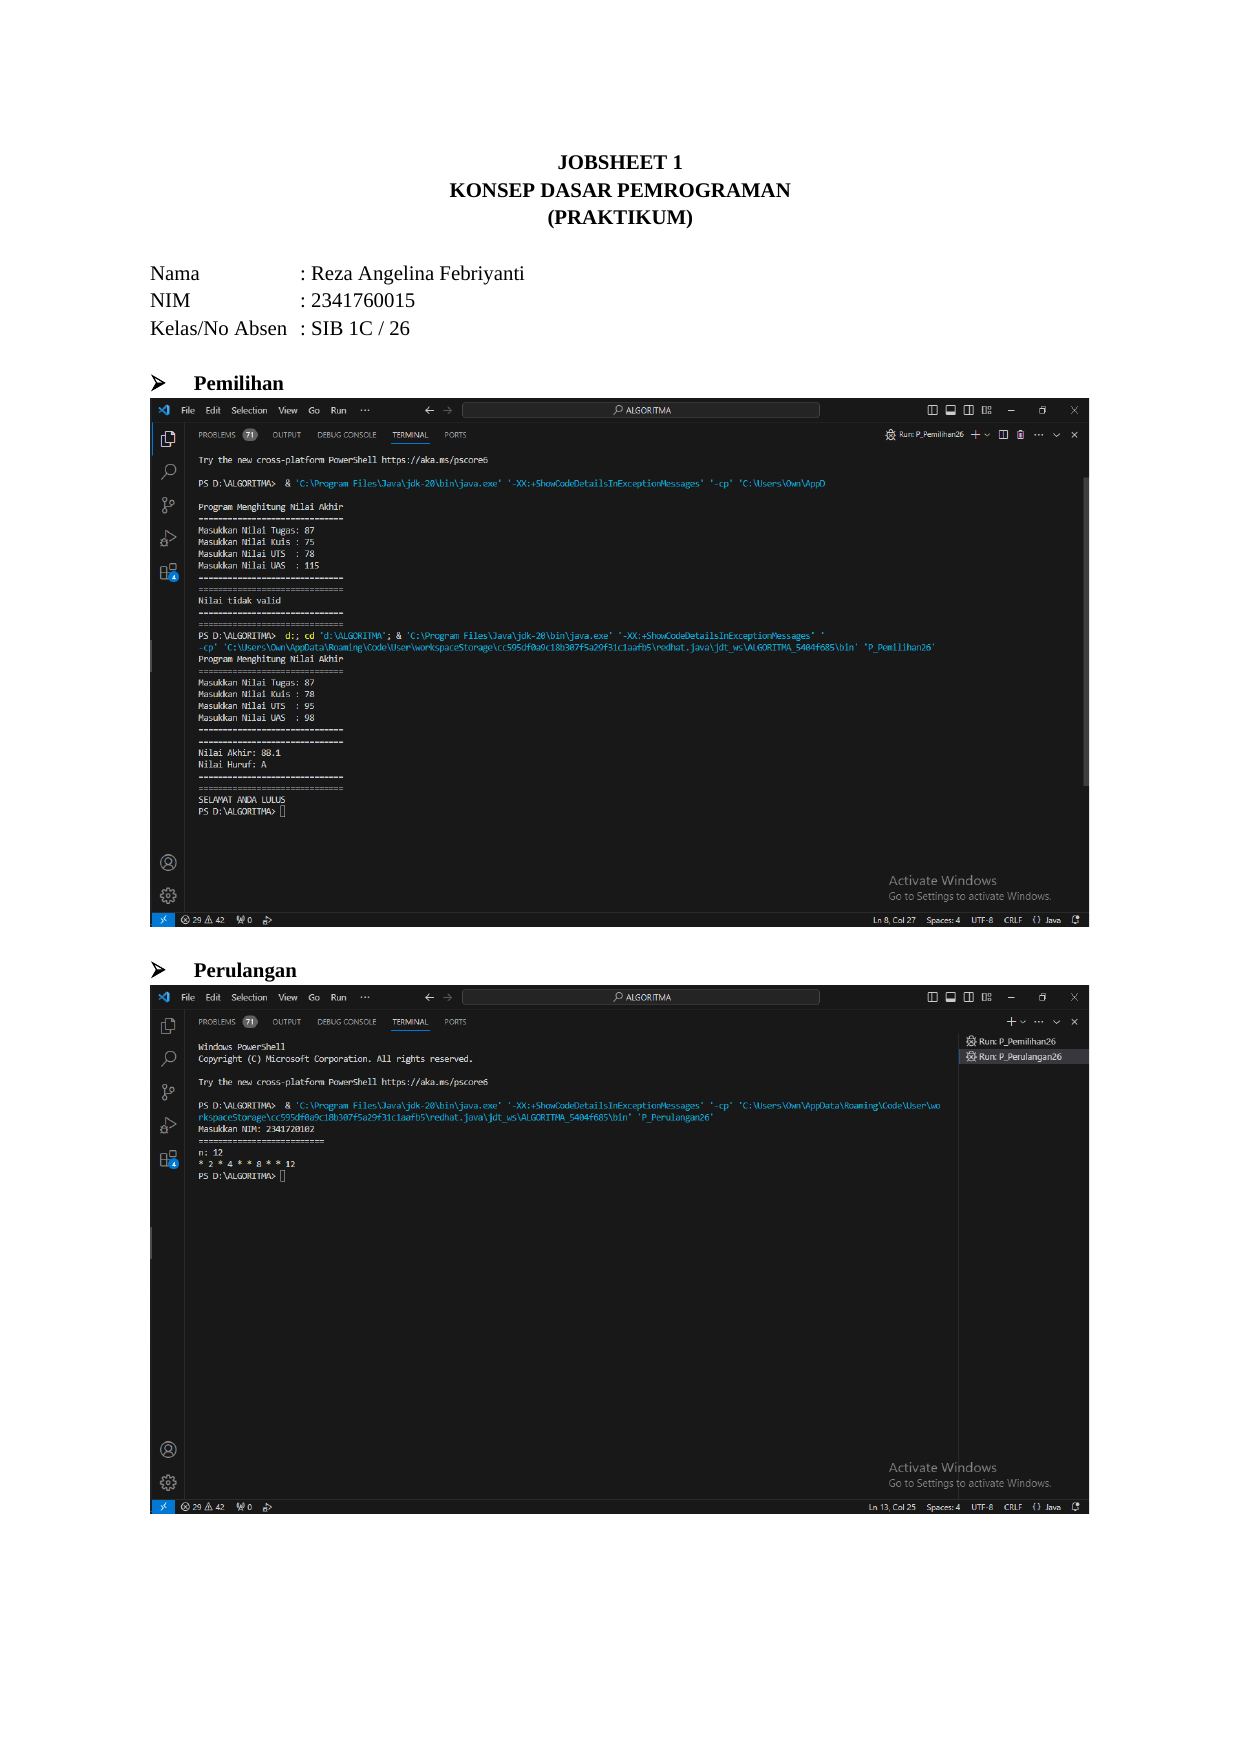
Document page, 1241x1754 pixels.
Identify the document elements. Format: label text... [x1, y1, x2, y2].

text KONSEP DASAR PEMROGRAMAN [150, 178, 1090, 202]
list Pemilihan [150, 371, 1090, 395]
text JOBSHEET 1 [150, 150, 1090, 174]
text Nama : Reza Angelina Febriyanti [150, 260, 1090, 284]
picture [150, 398, 1090, 927]
picture [150, 985, 1090, 1514]
text (PRAKTIKUM) [150, 205, 1090, 229]
text NIM : 2341760015 [150, 288, 1090, 312]
text Kelas/No Absen : SIB 1C / 26 [150, 316, 1090, 340]
list Perulangan [150, 958, 1090, 982]
